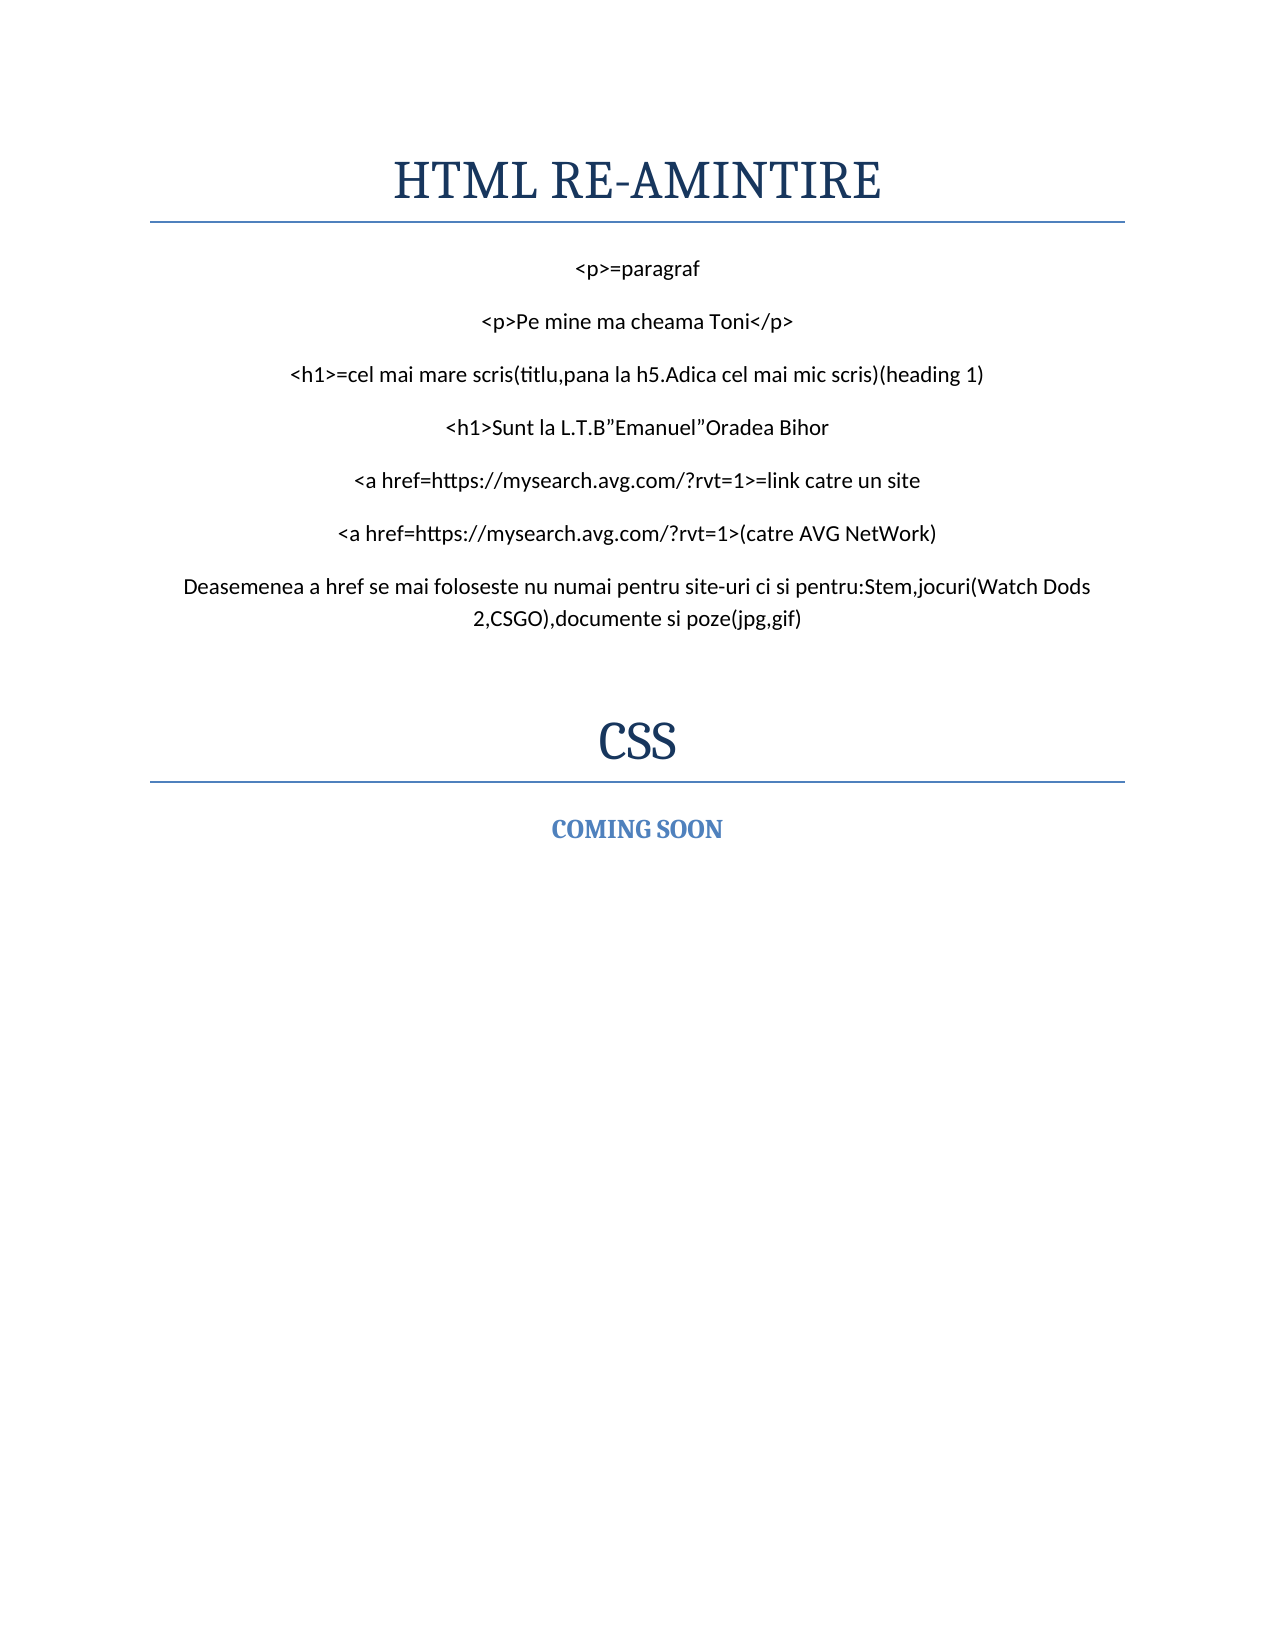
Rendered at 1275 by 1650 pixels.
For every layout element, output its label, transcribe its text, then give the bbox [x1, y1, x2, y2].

text Deasemenea a href se mai foloseste nu numai pentru site-uri ci si pentru:Stem,jocuri(Watch Dods 2,CSGO),documente si poze(jpg,gif) [150, 572, 1125, 632]
text <a href=https://mysearch.avg.com/?rvt=1>=link catre un site [150, 466, 1125, 494]
text <a href=https://mysearch.avg.com/?rvt=1>(catre AVG NetWork) [150, 519, 1125, 547]
text <h1>Sunt la L.T.B”Emanuel”Oradea Bihor [150, 413, 1125, 441]
text <h1>=cel mai mare scris(titlu,pana la h5.Adica cel mai mic scris)(heading 1) [150, 360, 1125, 388]
title HTML RE-AMINTIRE [150, 150, 1125, 221]
subtitle COMING SOON [150, 814, 1125, 845]
title CSS [150, 710, 1125, 781]
text <p>=paragraf [150, 254, 1125, 282]
text <p>Pe mine ma cheama Toni</p> [150, 307, 1125, 335]
